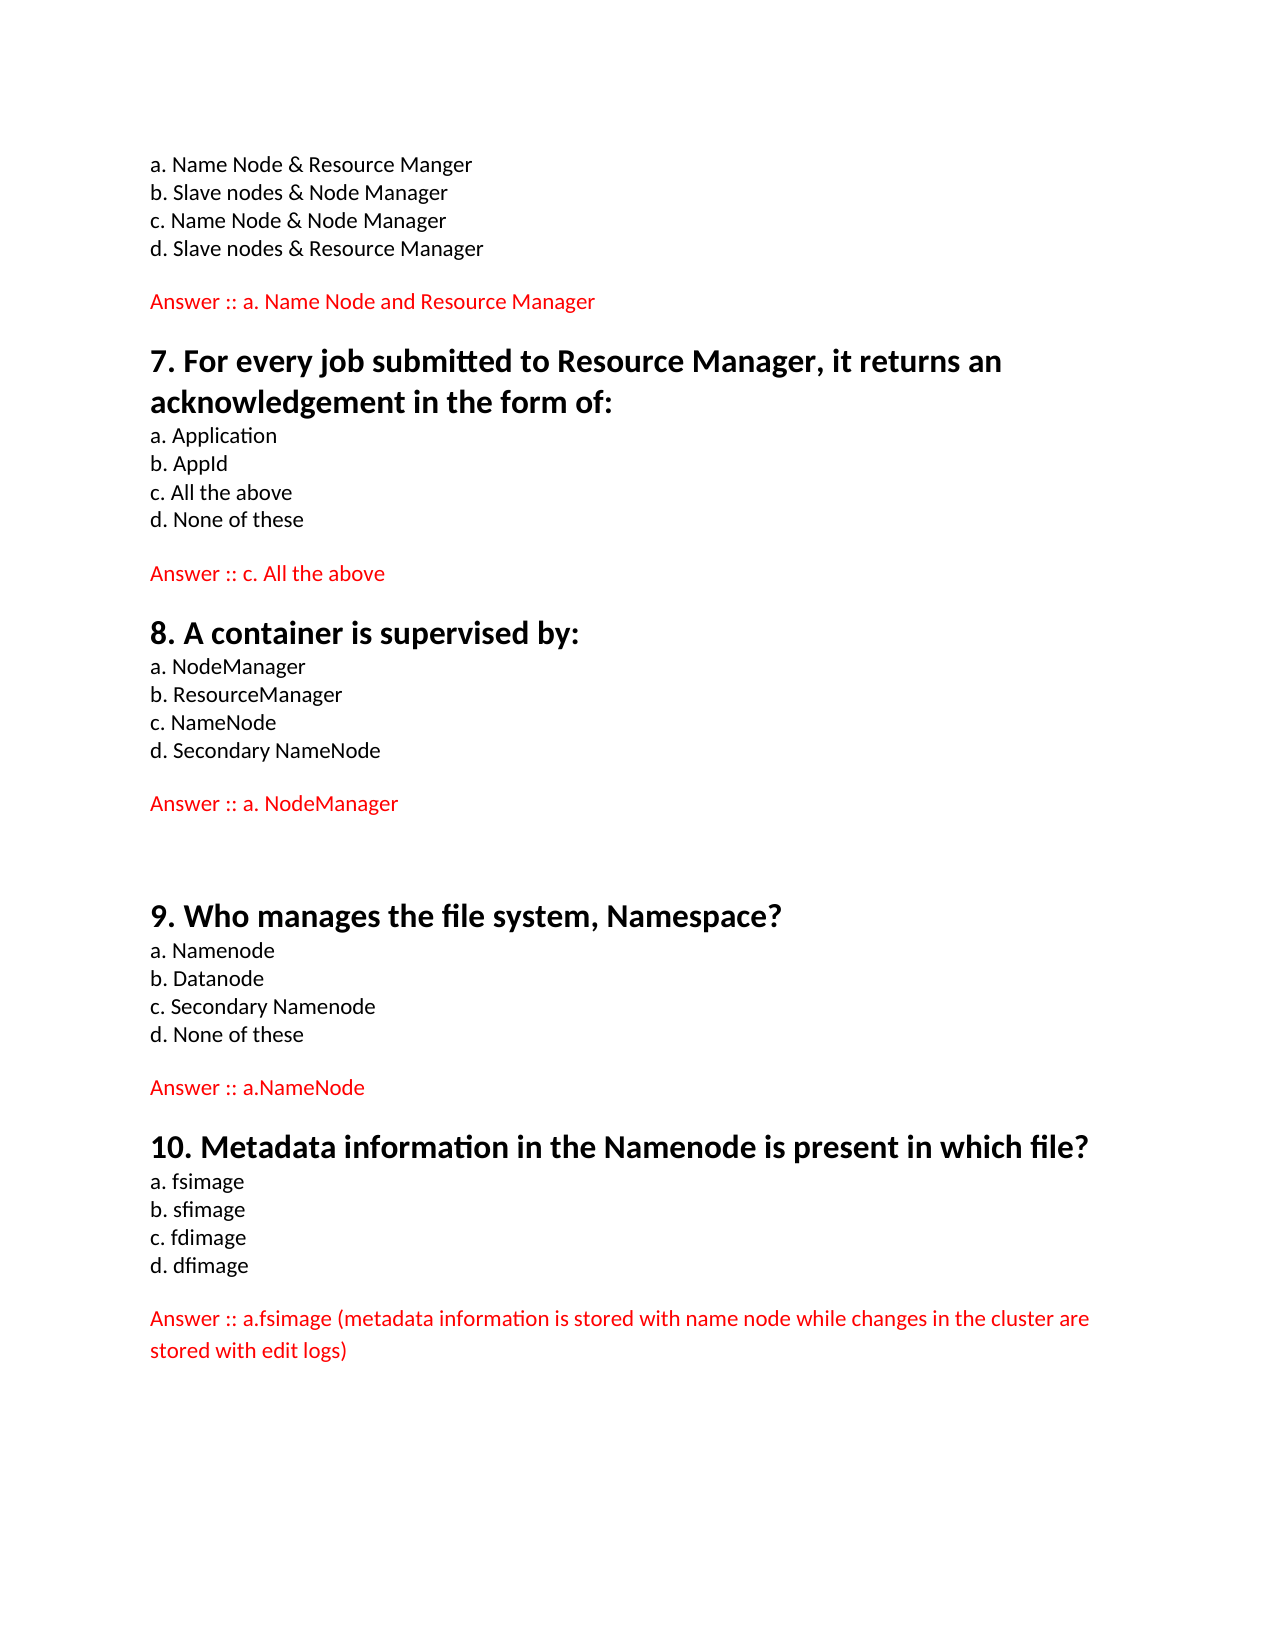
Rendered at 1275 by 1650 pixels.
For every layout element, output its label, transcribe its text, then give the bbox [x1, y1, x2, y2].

text a. fsimage [150, 1167, 1125, 1195]
text d. Secondary NameNode [150, 736, 1125, 764]
text 7. For every job submitted to Resource Manager, it returns an acknowledgement in the form of: [150, 340, 1125, 422]
text Answer :: a.NameNode [150, 1073, 1125, 1101]
text Answer :: a.fsimage (metadata information is stored with name node while changes in the cluster are stored with edit logs) [150, 1304, 1125, 1364]
text c. fdimage [150, 1223, 1125, 1251]
text a. Application [150, 422, 1125, 449]
text d. dfimage [150, 1251, 1125, 1279]
text c. All the above [150, 478, 1125, 506]
text d. Slave nodes & Resource Manager [150, 234, 1125, 262]
text Answer :: a. NodeManager [150, 789, 1125, 817]
text b. ResourceManager [150, 680, 1125, 708]
text c. NameNode [150, 708, 1125, 736]
text a. Name Node & Resource Manger [150, 150, 1125, 178]
text Answer :: c. All the above [150, 559, 1125, 587]
text b. sfimage [150, 1195, 1125, 1223]
text 8. A container is supervised by: [150, 612, 1125, 652]
text c. Secondary Namenode [150, 992, 1125, 1020]
text 9. Who manages the file system, Namespace? [150, 896, 1125, 936]
text a. NodeManager [150, 652, 1125, 680]
text 10. Metadata information in the Namenode is present in which file? [150, 1126, 1125, 1167]
text b. Slave nodes & Node Manager [150, 178, 1125, 206]
text Answer :: a. Name Node and Resource Manager [150, 287, 1125, 315]
text c. Name Node & Node Manager [150, 206, 1125, 234]
text d. None of these [150, 506, 1125, 534]
text b. AppId [150, 449, 1125, 478]
text a. Namenode [150, 936, 1125, 964]
text d. None of these [150, 1020, 1125, 1048]
text b. Datanode [150, 964, 1125, 992]
